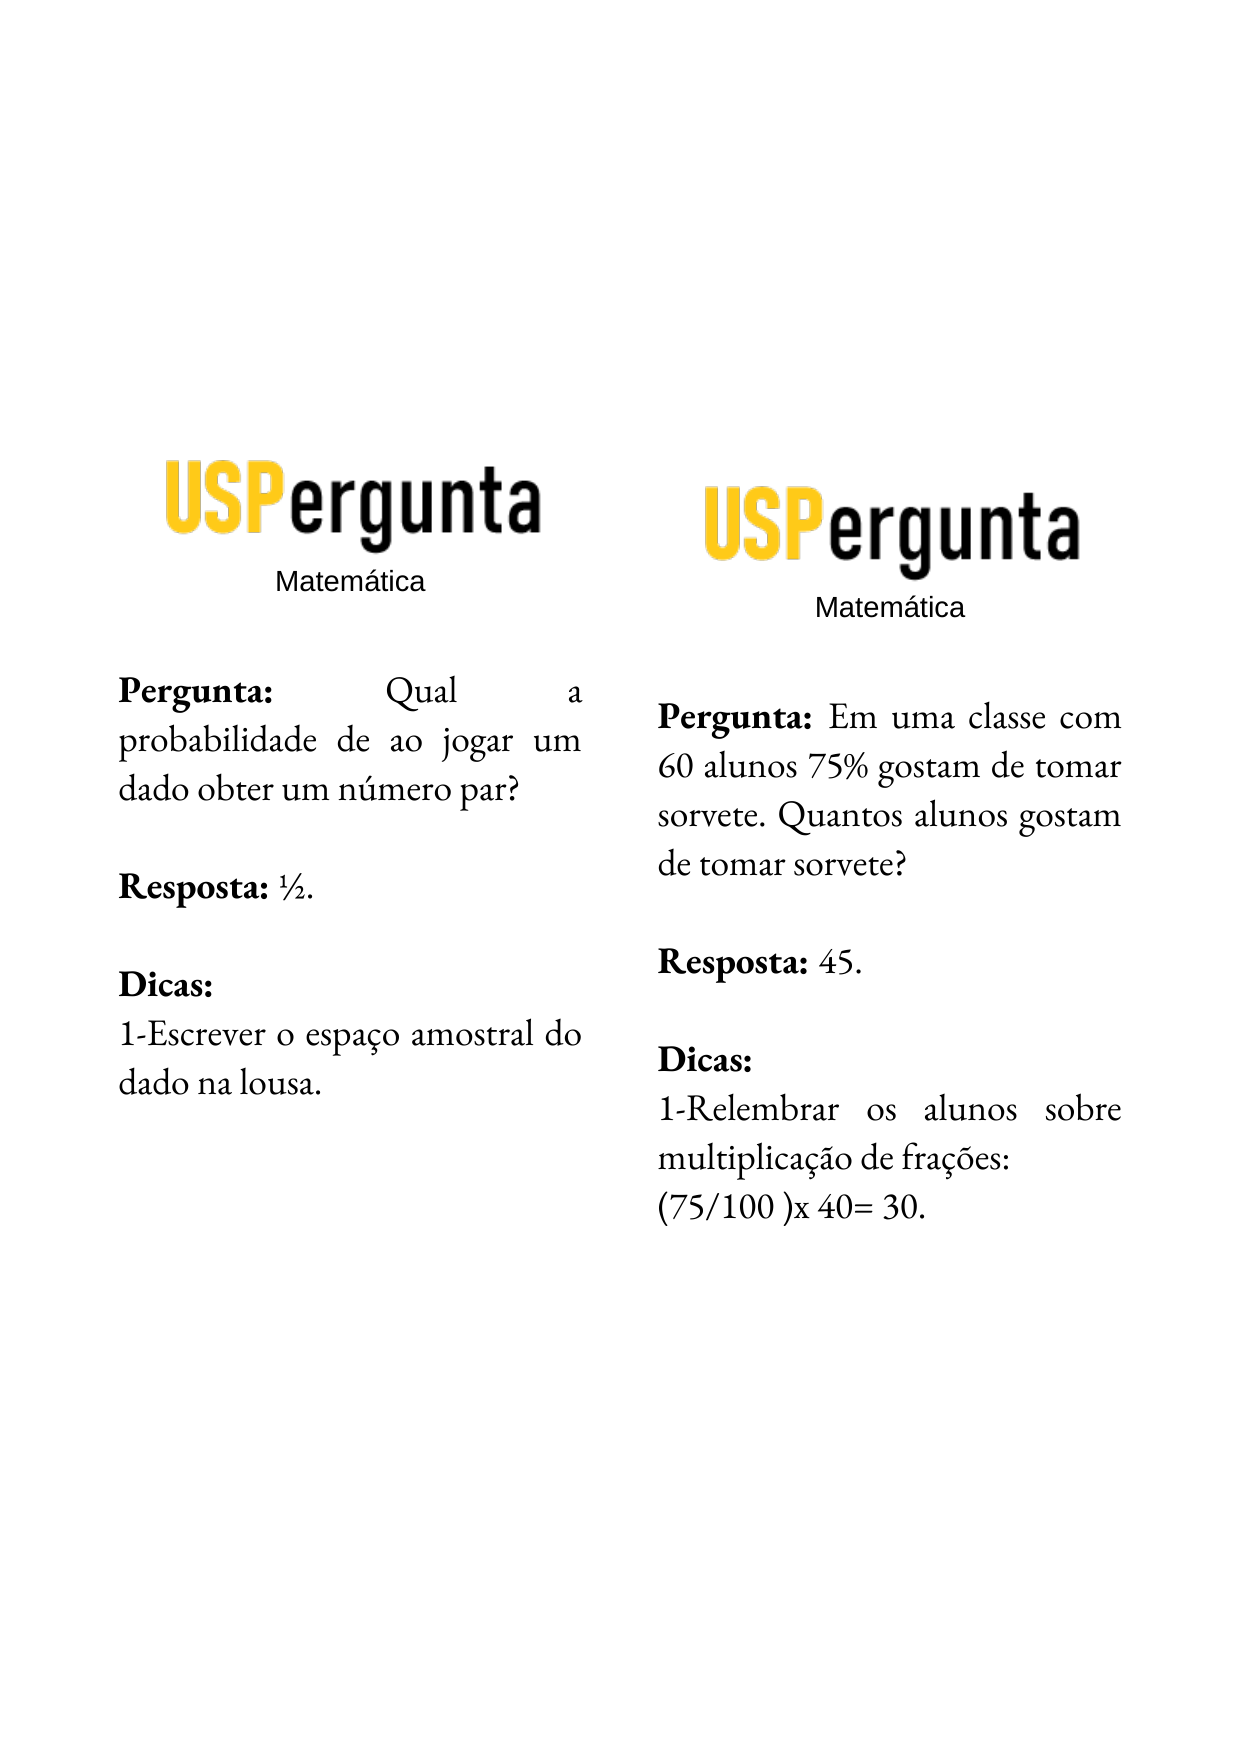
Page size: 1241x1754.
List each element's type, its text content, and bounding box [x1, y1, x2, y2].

text 1-Escrever o espaço amostral do dado na lousa. [118, 1007, 582, 1105]
text Resposta: ½. [118, 860, 582, 909]
text Matemática [118, 564, 582, 597]
text 1-Relembrar os alunos sobre multiplicação de frações: [657, 1083, 1122, 1181]
text Pergunta: Qual a probabilidade de ao jogar um dado obter um número par? [118, 664, 582, 811]
picture [134, 434, 567, 564]
text Resposta: 45. [657, 936, 1122, 985]
text Matemática [657, 590, 1122, 624]
text Pergunta: Em uma classe com 60 alunos 75% gostam de tomar sorvete. Quantos alunos gostam de tomar sorvete? [657, 691, 1122, 887]
text Dicas: [118, 958, 582, 1007]
text Dicas: [657, 1034, 1122, 1083]
text (75/100 )x 40= 30. [657, 1181, 1122, 1229]
picture [673, 460, 1106, 591]
